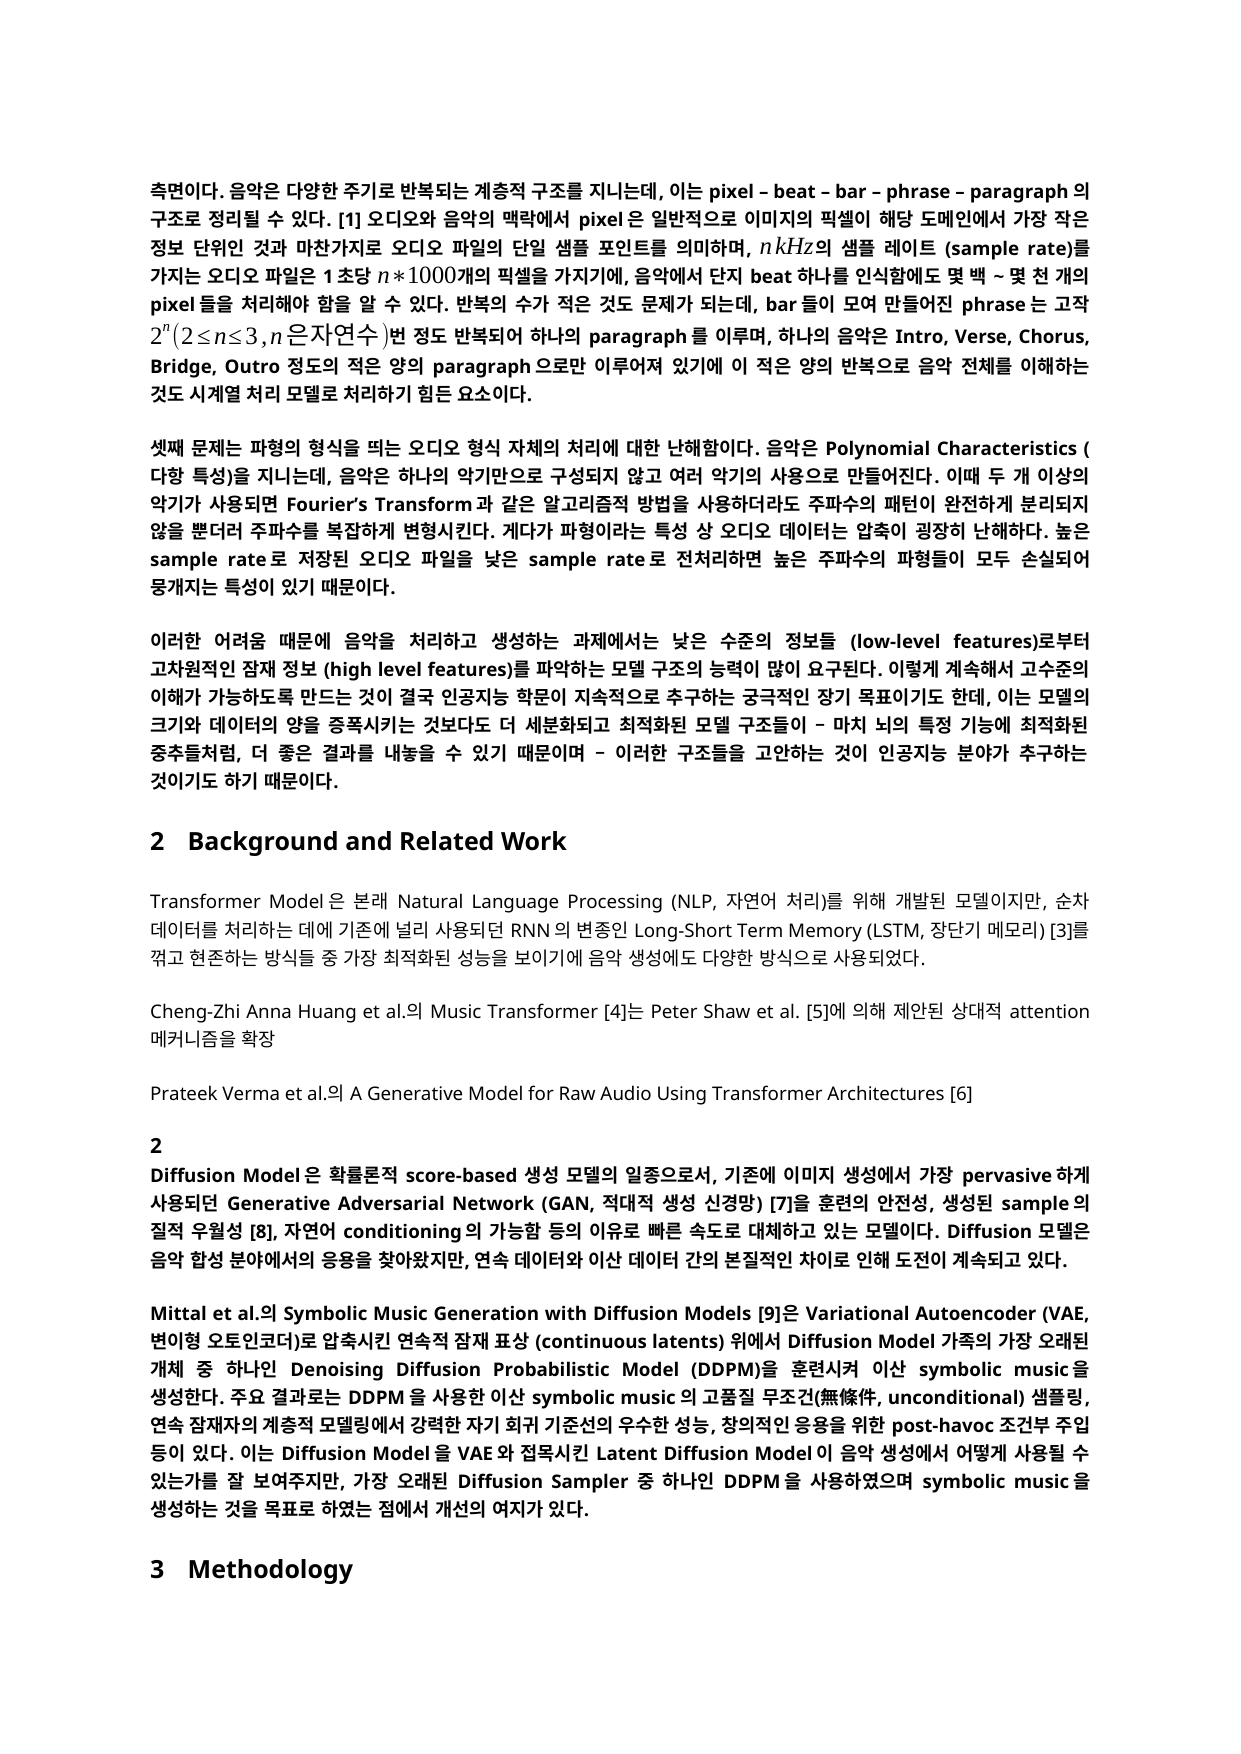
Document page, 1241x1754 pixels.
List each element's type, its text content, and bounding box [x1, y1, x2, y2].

text Transformer Model은 본래 Natural Language Processing (NLP, 자연어 처리)를 위해 개발된 모델이지만, 순차 데이터를 처리하는 데에 기존에 널리 사용되던 RNN의 변종인 Long-Short Term Memory (LSTM, 장단기 메모리)를 꺾고 현존하는 방식들 중 가장 최적화된 성능을 보이기에 음악 생성에도 다양한 방식으로 사용되었다. [150, 887, 1090, 971]
subtitle 셋째 문제는 파형의 형식을 띄는 오디오 형식 자체의 처리에 대한 난해함이다. 음악은 Polynomial Characteristics (다항 특성)을 지니는데, 음악은 하나의 악기만으로 구성되지 않고 여러 악기의 사용으로 만들어진다. 이때 두 개 이상의 악기가 사용되면 Fourier’s Transform과 같은 알고리즘적 방법을 사용하더라도 주파수의 패턴이 완전하게 분리되지 않을 뿐더러 주파수를 복잡하게 변형시킨다. 게다가 파형이라는 특성 상 오디오 데이터는 압축이 굉장히 난해하다. 높은 sample rate로 저장된 오디오 파일을 낮은 sample rate로 전처리하면 높은 주파수의 파형들이 모두 손실되어 뭉개지는 특성이 있기 때문이다. [150, 433, 1090, 600]
text Prateek Verma et al.의 A Generative Model for Raw Audio Using Transformer Architectures [150, 1078, 1090, 1105]
subtitle Methodology [150, 1551, 1090, 1585]
subtitle Diffusion Model은 확률론적 score-based 생성 모델의 일종으로서, 기존에 이미지 생성에서 가장 pervasive하게 사용되던 Generative Adversarial Network (GAN, 적대적 생성 신경망)을 훈련의 안전성, 생성된 sample의 질적 우월성, 자연어 conditioning의 가능함 등의 이유로 빠른 속도로 대체하고 있는 모델이다. Diffusion 모델은 음악 합성 분야에서의 응용을 찾아왔지만, 연속 데이터와 이산 데이터 간의 본질적인 차이로 인해 도전이 계속되고 있다. [150, 1161, 1090, 1273]
subtitle 이러한 어려움 때문에 음악을 처리하고 생성하는 과제에서는 낮은 수준의 정보들 (low-level features)로부터 고차원적인 잠재 정보 (high level features)를 파악하는 모델 구조의 능력이 많이 요구된다. 이렇게 계속해서 고수준의 이해가 가능하도록 만드는 것이 결국 인공지능 학문이 지속적으로 추구하는 궁극적인 장기 목표이기도 한데, 이는 모델의 크기와 데이터의 양을 증폭시키는 것보다도 더 세분화되고 최적화된 모델 구조들이 – 마치 뇌의 특정 기능에 최적화된 중추들처럼, 더 좋은 결과를 내놓을 수 있기 때문이며 – 이러한 구조들을 고안하는 것이 인공지능 분야가 추구하는 것이기도 하기 때문이다. [150, 627, 1090, 794]
text Cheng-Zhi Anna Huang et al.의 Music Transformer는 Peter Shaw et al. 에 의해 제안된 상대적 attention 메커니즘을 확장 [150, 997, 1090, 1052]
subtitle Mittal et al.의 Symbolic Music Generation with Diffusion Models은 Variational Autoencoder (VAE, 변이형 오토인코더)로 압축시킨 연속적 잠재 표상 (continuous latents) 위에서 Diffusion Model 가족의 가장 오래된 개체 중 하나인 Denoising Diffusion Probabilistic Model (DDPM)을 훈련시켜 이산 symbolic music을 생성한다. 주요 결과로는 DDPM을 사용한 이산 symbolic music의 고품질 무조건(無條件, unconditional) 샘플링, 연속 잠재자의 계층적 모델링에서 강력한 자기 회귀 기준선의 우수한 성능, 창의적인 응용을 위한 post-havoc 조건부 주입 등이 있다. 이는 Diffusion Model을 VAE와 접목시킨 Latent Diffusion Model이 음악 생성에서 어떻게 사용될 수 있는가를 잘 보여주지만, 가장 오래된 Diffusion Sampler 중 하나인 DDPM을 사용하였으며 symbolic music을 생성하는 것을 목표로 하였는 점에서 개선의 여지가 있다. [150, 1299, 1090, 1521]
subtitle Background and Related Work [150, 824, 1090, 858]
